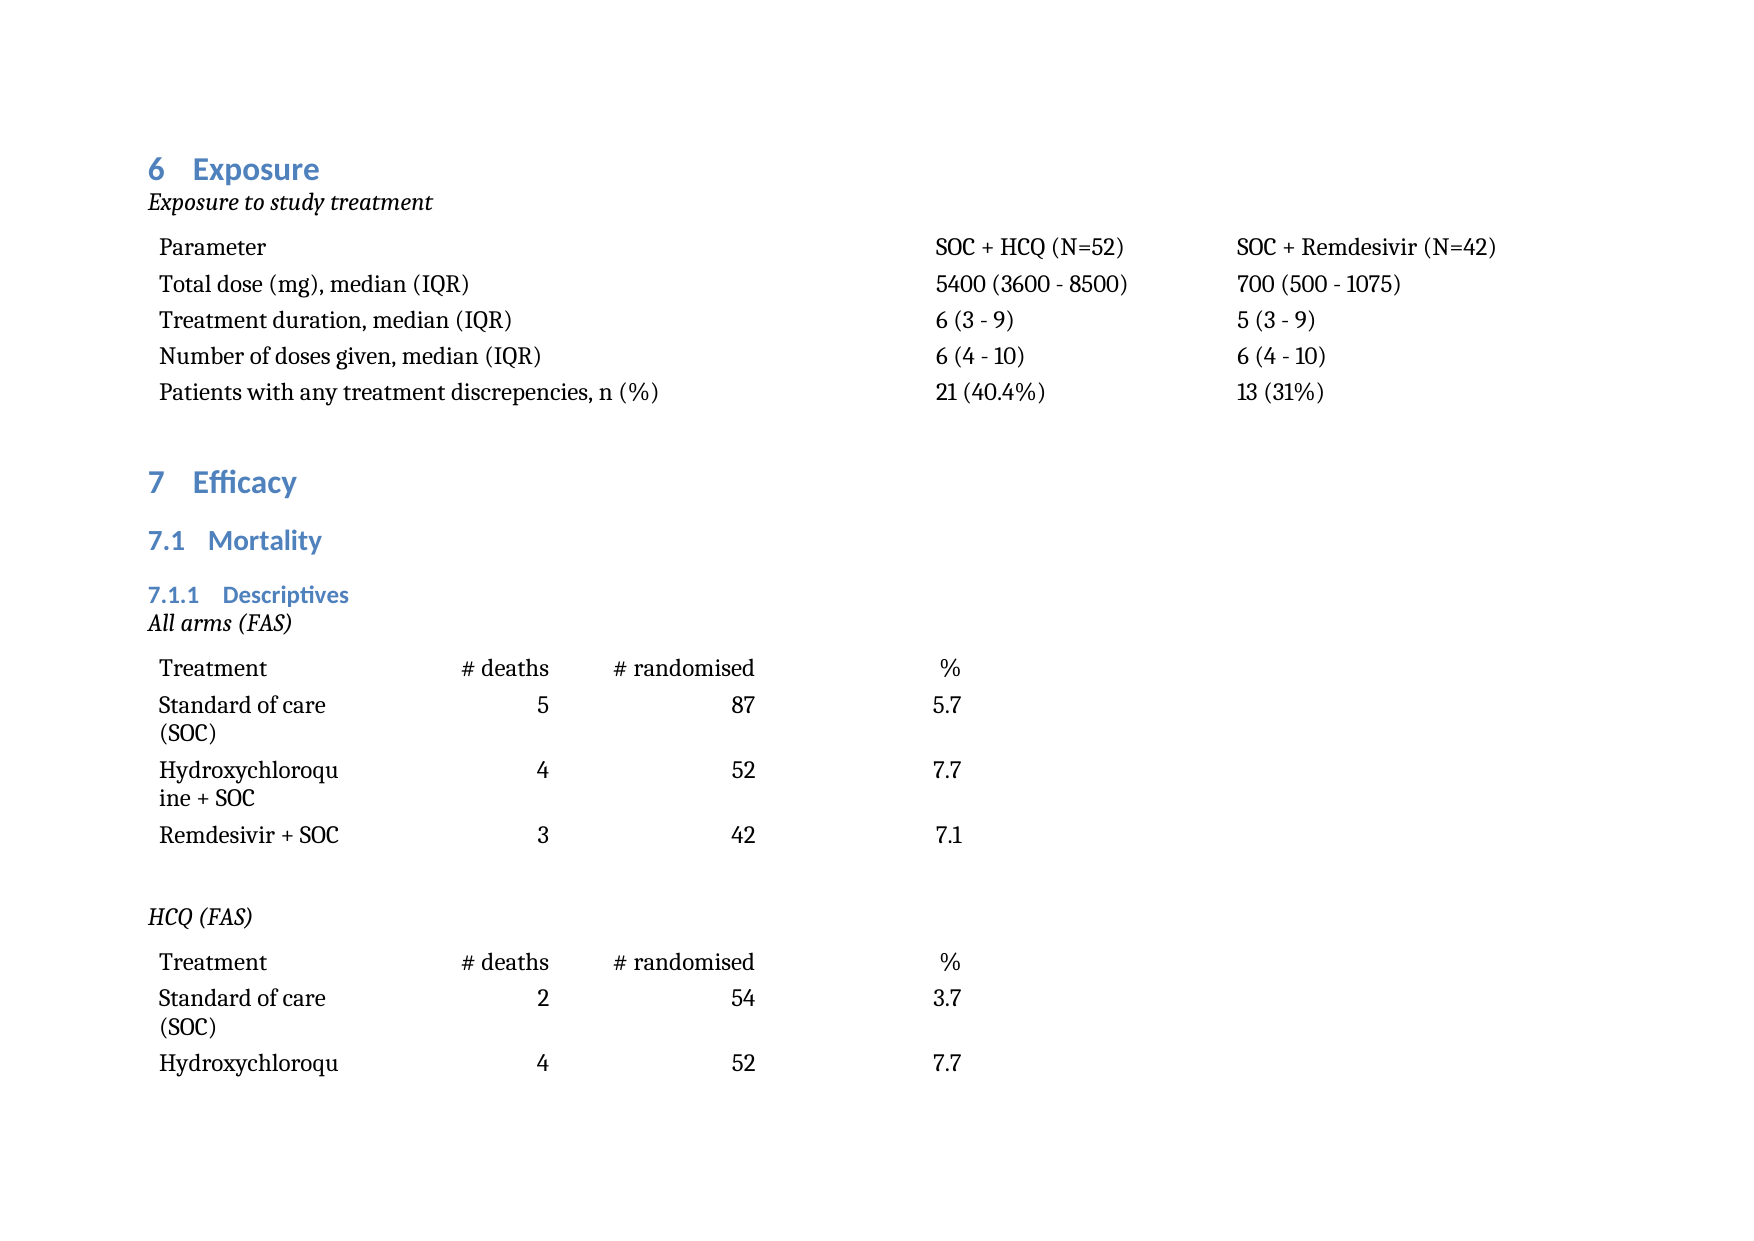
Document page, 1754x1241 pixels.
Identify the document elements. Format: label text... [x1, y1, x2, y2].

table_cell 2 [354, 980, 560, 1045]
table_cell Total dose (mg), median (IQR) [148, 266, 924, 302]
table_cell 5.7 [766, 687, 973, 752]
table_cell Standard of care (SOC) [148, 980, 354, 1045]
table_header # deaths [354, 944, 560, 980]
table_header % [766, 651, 973, 687]
table_cell Hydroxychloroquine + SOC [148, 1045, 354, 1081]
table_header # deaths [354, 651, 560, 687]
table_cell 3.7 [766, 980, 973, 1045]
table_header # randomised [560, 944, 766, 980]
table_cell Hydroxychloroquine + SOC [148, 752, 354, 817]
table_cell 5 [354, 687, 560, 752]
table_cell 5 (3 - 9) [1226, 302, 1606, 338]
table_cell 52 [560, 1045, 766, 1081]
subtitle Exposure [148, 148, 1606, 188]
table_cell 42 [560, 817, 766, 853]
table_cell 5400 (3600 - 8500) [925, 266, 1226, 302]
text HCQ (FAS) [148, 903, 1606, 931]
table_header SOC + HCQ (N=52) [925, 230, 1226, 266]
table_cell 700 (500 - 1075) [1226, 266, 1606, 302]
table_cell 4 [354, 1045, 560, 1081]
table_header SOC + Remdesivir (N=42) [1226, 230, 1606, 266]
table_cell 6 (4 - 10) [925, 338, 1226, 374]
table_cell 6 (3 - 9) [925, 302, 1226, 338]
table_cell 6 (4 - 10) [1226, 338, 1606, 374]
table_cell Treatment duration, median (IQR) [148, 302, 924, 338]
table_cell 4 [354, 752, 560, 817]
table_cell Standard of care (SOC) [148, 687, 354, 752]
table_header Treatment [148, 651, 354, 687]
table_header Treatment [148, 944, 354, 980]
text All arms (FAS) [148, 609, 1606, 638]
table_header % [766, 944, 973, 980]
table_cell Number of doses given, median (IQR) [148, 338, 924, 374]
table_cell 52 [560, 752, 766, 817]
table_cell 7.1 [766, 817, 973, 853]
table_cell 3 [354, 817, 560, 853]
subtitle Efficacy [148, 461, 1606, 502]
table_cell 87 [560, 687, 766, 752]
table_cell 7.7 [766, 1045, 973, 1081]
table_cell 21 (40.4%) [925, 375, 1226, 411]
subtitle Mortality [148, 522, 1606, 558]
table_header Parameter [148, 230, 924, 266]
table_cell 54 [560, 980, 766, 1045]
table_header # randomised [560, 651, 766, 687]
table_cell 13 (31%) [1226, 375, 1606, 411]
table_cell 7.7 [766, 752, 973, 817]
table_cell Patients with any treatment discrepencies, n (%) [148, 375, 924, 411]
text Exposure to study treatment [148, 188, 1606, 217]
subtitle Descriptives [148, 579, 1606, 609]
table_cell Remdesivir + SOC [148, 817, 354, 853]
